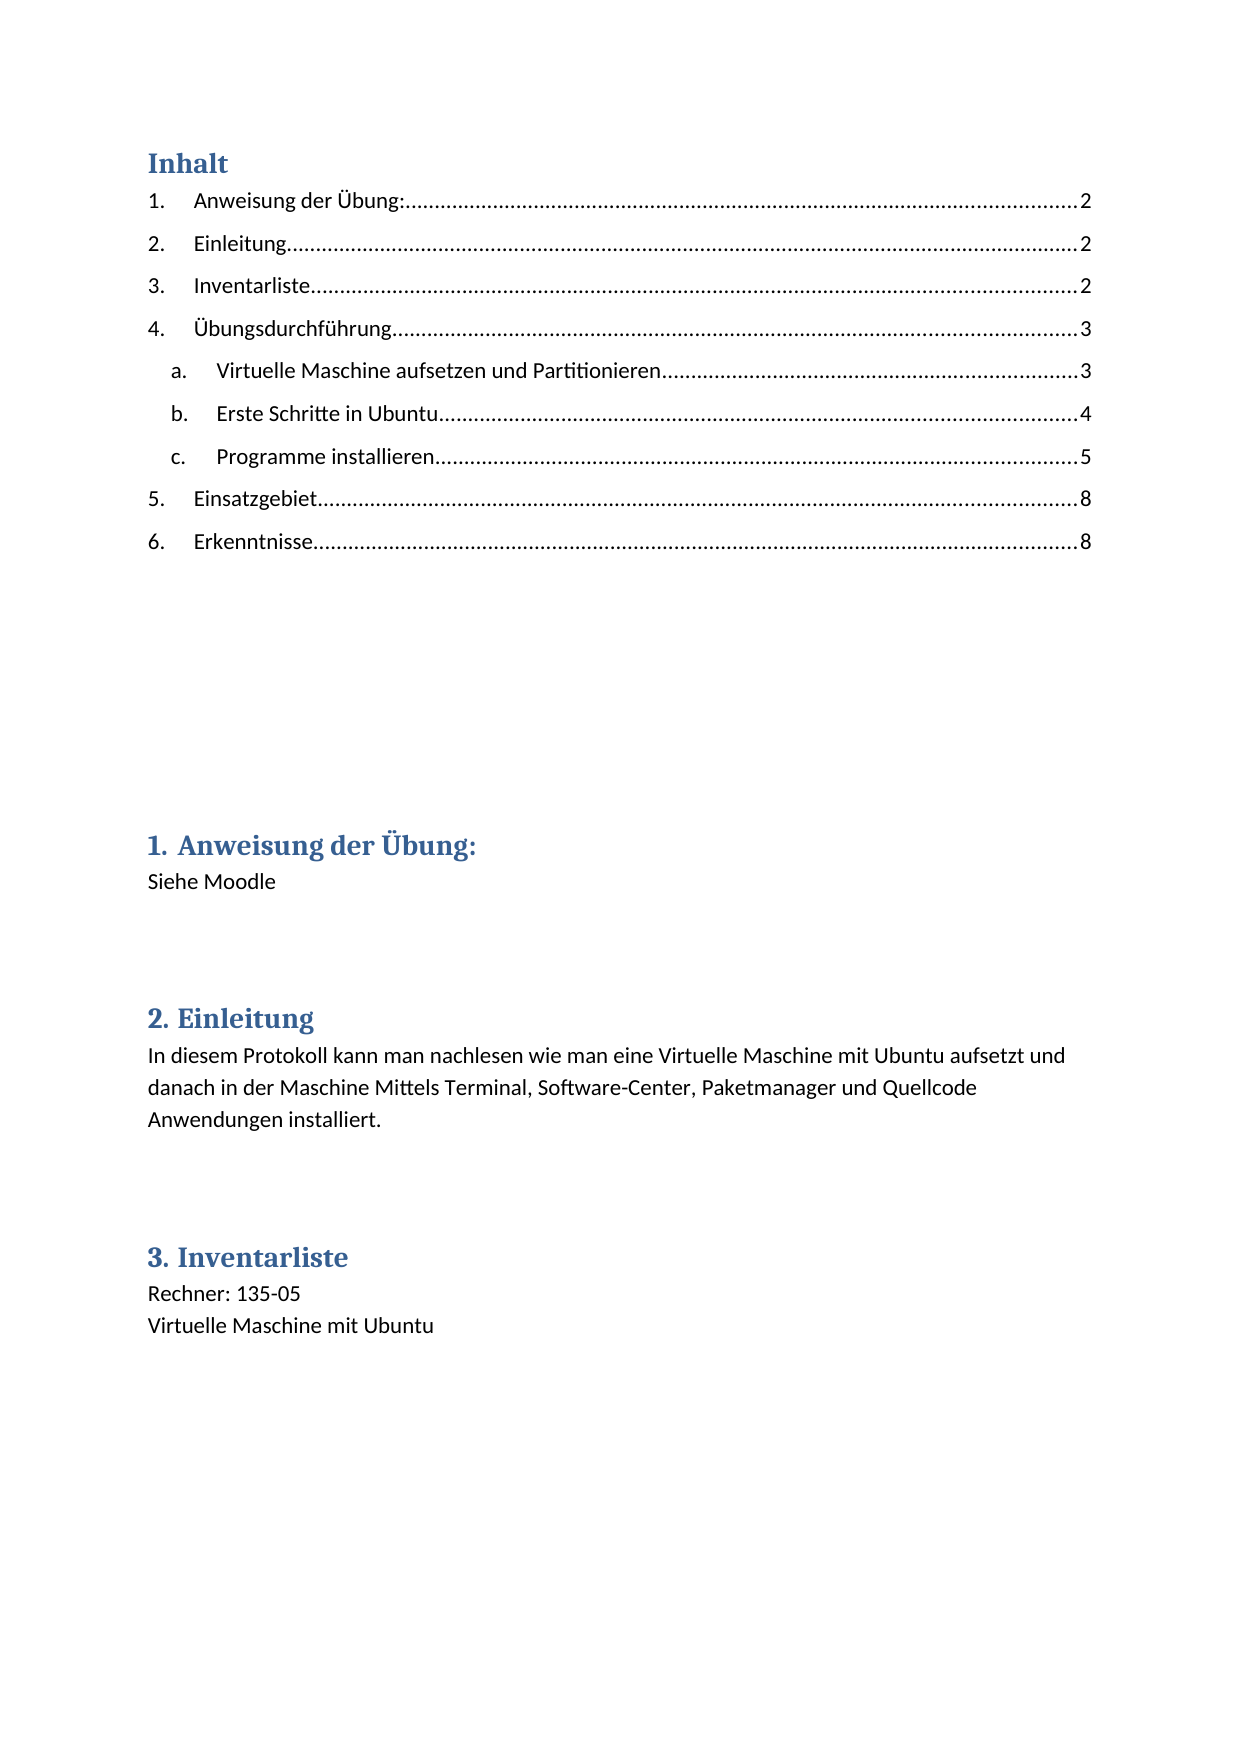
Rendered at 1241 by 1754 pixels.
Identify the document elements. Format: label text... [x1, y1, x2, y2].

text Rechner: 135-05 Virtuelle Maschine mit Ubuntu [148, 1279, 1093, 1339]
subtitle Anweisung der Übung: [148, 829, 1093, 862]
subtitle Inventarliste [148, 1241, 1093, 1274]
text Siehe Moodle [148, 867, 1093, 895]
text In diesem Protokoll kann man nachlesen wie man eine Virtuelle Maschine mit Ubuntu aufsetzt und danach in der Maschine Mittels Terminal, Software-Center, Paketmanager und Quellcode Anwendungen installiert. [148, 1041, 1093, 1133]
subtitle Einleitung [148, 1003, 1093, 1036]
